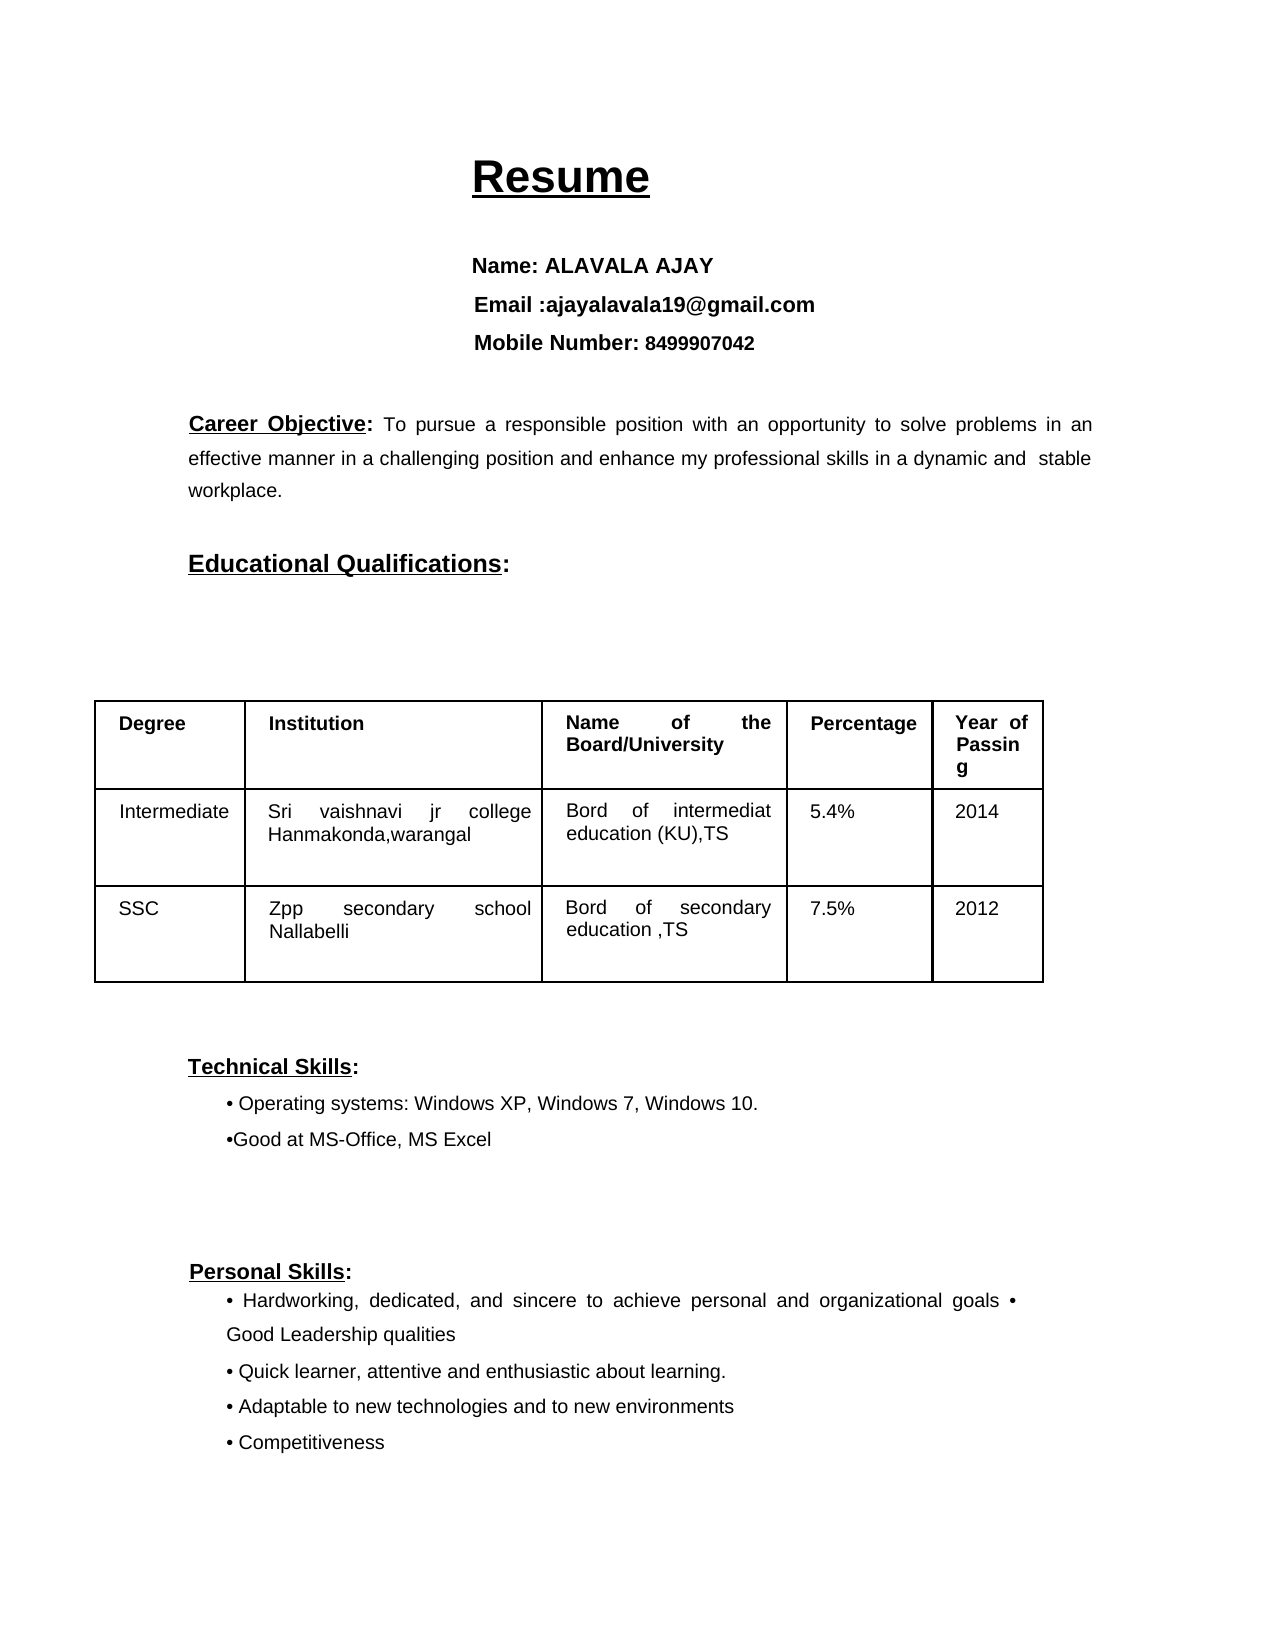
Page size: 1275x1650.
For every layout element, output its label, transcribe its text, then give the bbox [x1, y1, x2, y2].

table_header Degree [96, 702, 244, 788]
text Career Objective: To pursue a responsible position with an opportunity to solve problems in an effective manner in a challenging position and enhance my professional skills in a dynamic and stable workplace. [188, 411, 1093, 502]
table_cell 2014 [934, 790, 1042, 884]
text • Hardworking, dedicated, and sincere to achieve personal and organizational goals • Good Leadership qualities [226, 1289, 1018, 1346]
table_cell Zpp secondary school Nallabelli [246, 887, 541, 981]
table_cell SSC [96, 887, 244, 981]
table_header Year of Passing [934, 702, 1042, 788]
text • Competitiveness [226, 1431, 1124, 1454]
text Technical Skills: [188, 1054, 1124, 1079]
text • Operating systems: Windows XP, Windows 7, Windows 10. [226, 1092, 1124, 1115]
table_header Institution [246, 702, 541, 788]
text • Adaptable to new technologies and to new environments [226, 1395, 1124, 1418]
text Name: ALAVALA AJAY [472, 253, 1124, 278]
table_cell Bord of secondary education ,TS [543, 887, 786, 981]
text Email :ajayalavala19@gmail.com [474, 292, 1124, 317]
table_cell Sri vaishnavi jr college Hanmakonda,warangal [246, 790, 541, 884]
text •Good at MS-Office, MS Excel [226, 1128, 1124, 1151]
text Mobile Number: 8499907042 [474, 330, 1124, 355]
text Educational Qualifications: [188, 549, 1124, 577]
table_header Name of the Board/University [543, 702, 786, 788]
table_cell 5.4% [788, 790, 931, 884]
text Resume [472, 150, 1124, 203]
table_cell 2012 [934, 887, 1042, 981]
table_cell Bord of intermediat education (KU),TS [543, 790, 786, 884]
text • Quick learner, attentive and enthusiastic about learning. [226, 1359, 1124, 1382]
table_header Percentage [788, 702, 931, 788]
table_cell 7.5% [788, 887, 931, 981]
text Personal Skills: [189, 1259, 1124, 1284]
table_cell Intermediate [96, 790, 244, 884]
